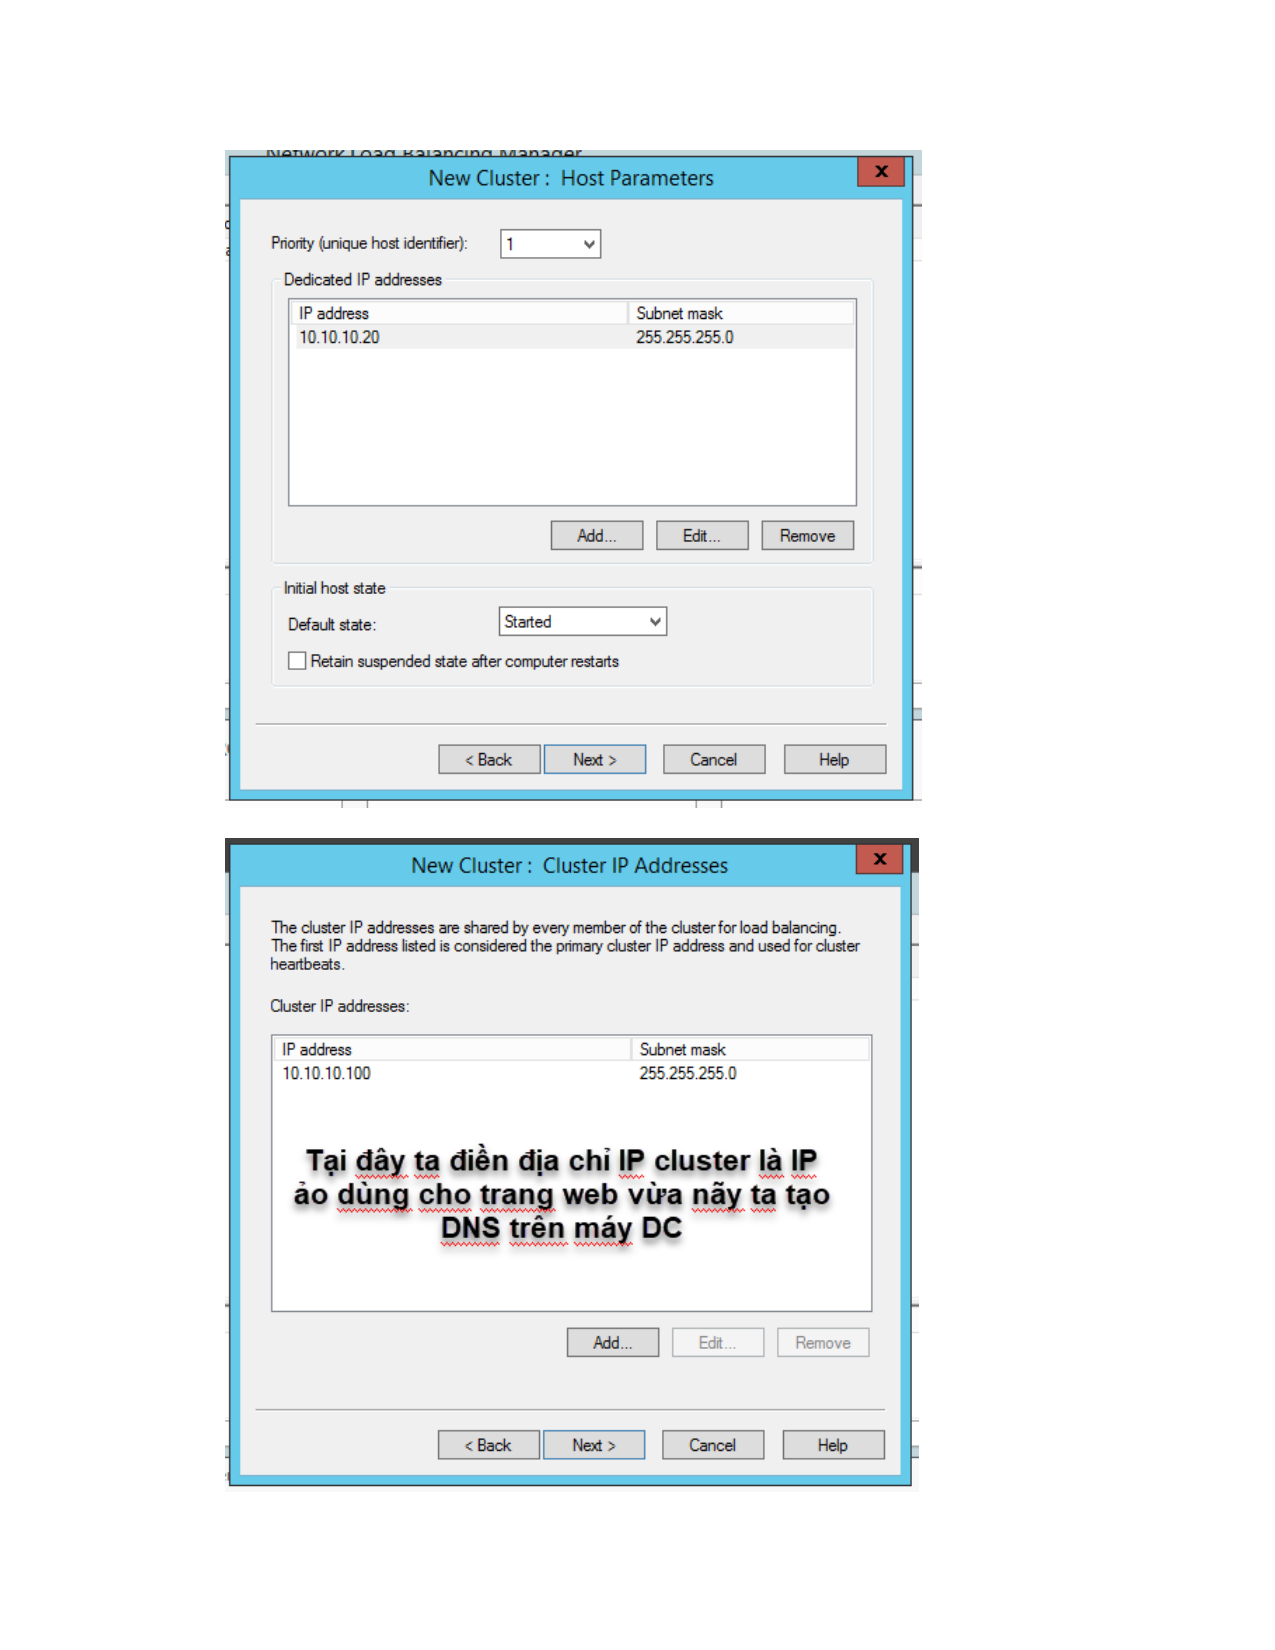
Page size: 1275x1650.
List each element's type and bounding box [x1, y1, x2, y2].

picture [225, 838, 919, 1492]
picture [225, 150, 922, 808]
